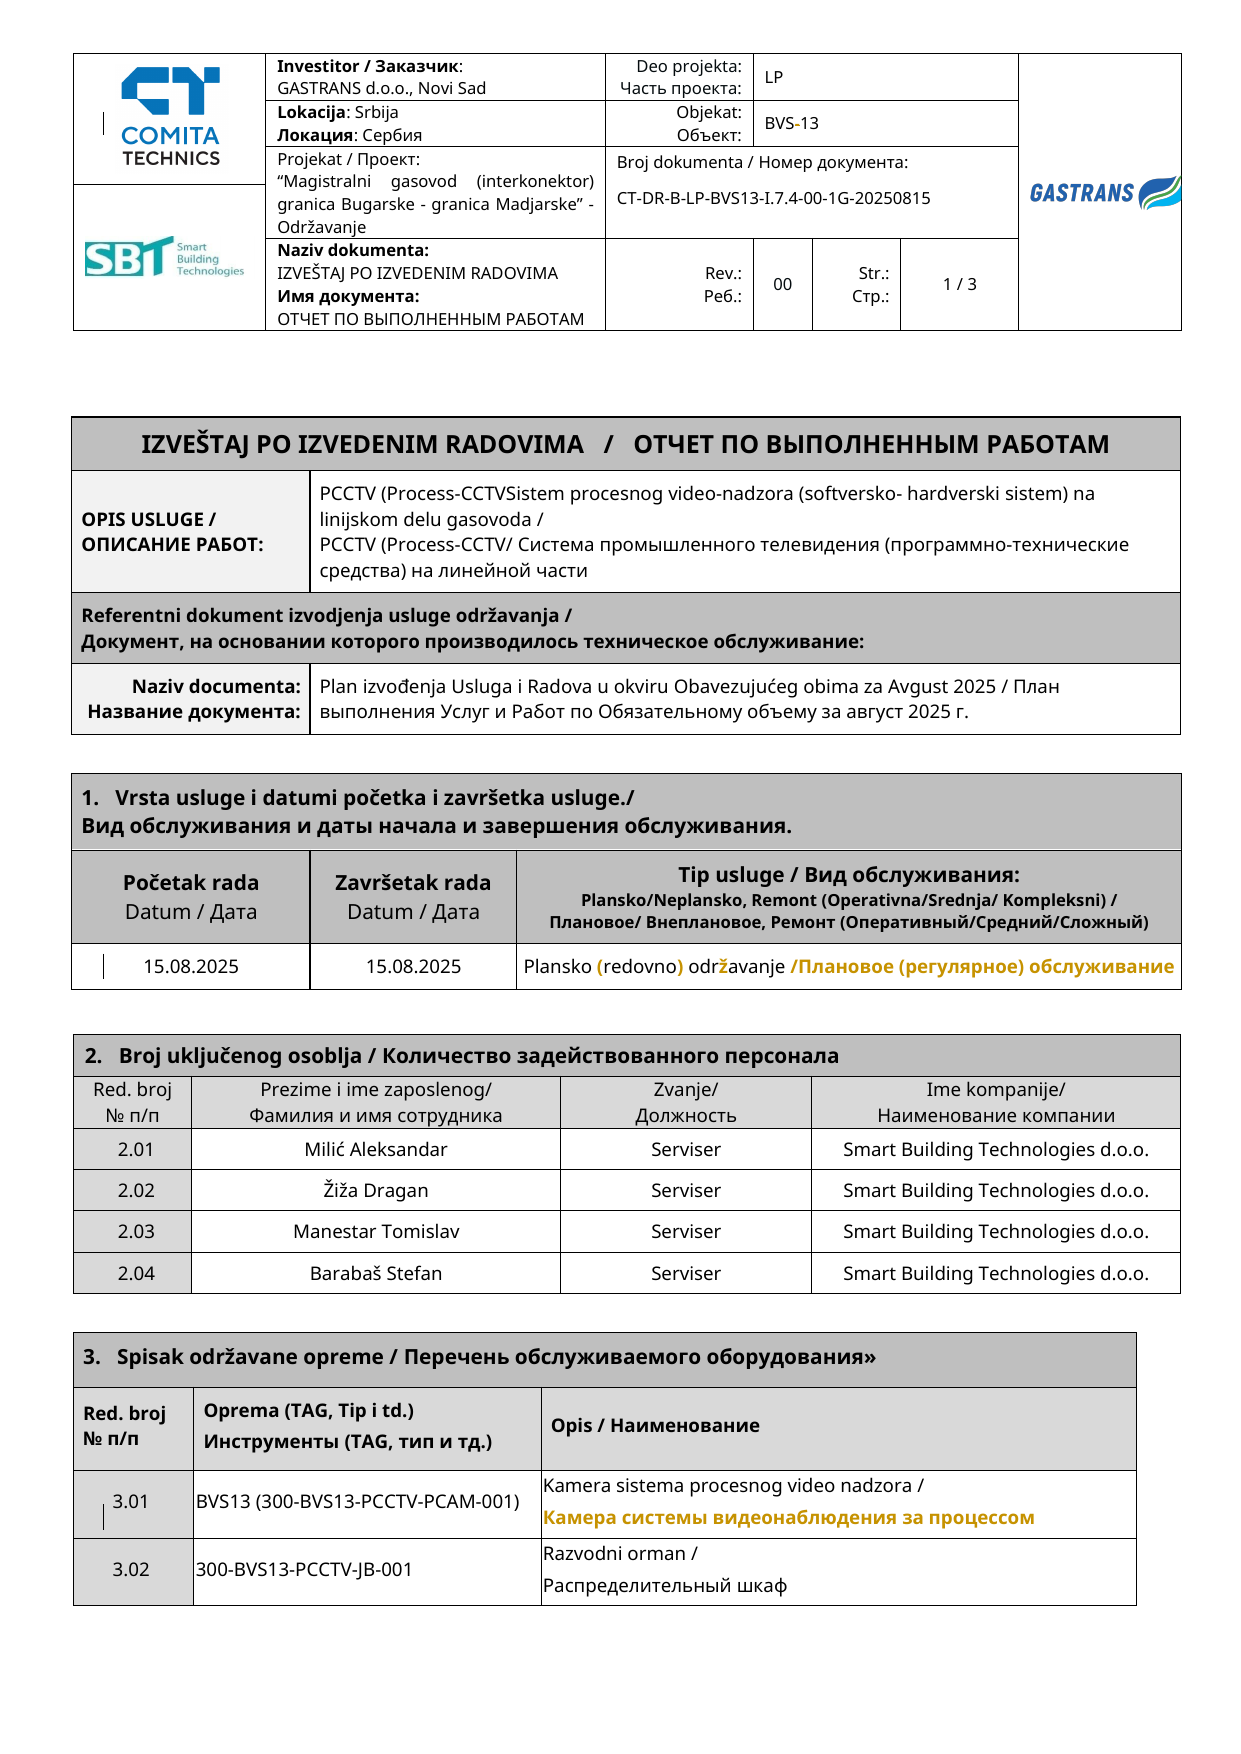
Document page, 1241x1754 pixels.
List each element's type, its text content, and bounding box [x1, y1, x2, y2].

table_cell [74, 1211, 191, 1252]
table_header 3. Spisak održavane opreme / Перечень обслуживаемого оборудования» [74, 1333, 1136, 1387]
table_cell Serviser [561, 1253, 811, 1293]
table_cell Opis / Наименование [542, 1388, 1136, 1470]
table_cell Razvodni orman / Распределительный шкаф [542, 1539, 1136, 1605]
table_cell Red. broj № п/п [74, 1077, 191, 1128]
table_cell Tip usluge / Вид обслуживания: Plansko/Neplansko, Remont (Operativna/Srednja/ Kompleksni) / Плановое/ Внеплановое, Ремонт (Оперативный/Средний/Сложный) [517, 851, 1181, 943]
table_cell 300-BVS13-PCCTV-JB-001 [194, 1539, 541, 1605]
table_header 2. Broj uključenog osoblja / Количество задействованного персонала [74, 1035, 1180, 1076]
picture [114, 64, 229, 174]
picture [1030, 172, 1182, 212]
table_cell Barabaš Stefan [192, 1253, 560, 1293]
table_cell Smart Building Technologies d.o.o. [812, 1129, 1180, 1169]
table_cell Oprema (TAG, Tip i td.) Инструменты (TAG, тип и тд.) [194, 1388, 541, 1470]
table_cell Manestar Tomislav [192, 1211, 560, 1252]
table_cell [74, 1539, 193, 1605]
table_cell Referentni dokument izvodjenja usluge održavanja / Документ, на основании которого производилось техническое обслуживание: [72, 593, 1180, 663]
table_cell 15.08.2025 [72, 944, 309, 988]
table_cell Naziv documenta: Название документа: [72, 664, 309, 734]
table_cell Red. broj № п/п [74, 1388, 193, 1470]
picture [85, 236, 255, 279]
table_cell BVS13 (300-BVS13-PCCTV-PCAM-001) [194, 1471, 541, 1538]
table_header 1. Vrsta usluge i datumi početka i završetka usluge./ Вид обслуживания и даты начала и завершения обслуживания. [72, 774, 1181, 849]
table_cell Serviser [561, 1129, 811, 1169]
table_cell Kamera sistema procesnog video nadzora / Камера системы видеонаблюдения за процессом [542, 1471, 1136, 1538]
table_cell PCCTV (Process-CCTVSistem procesnog video-nadzora (softversko- hardverski sistem) na linijskom delu gasovoda / PCCTV (Process-CCTV/ Система промышленного телевидения (программно-технические средства) на линейной части [311, 471, 1180, 592]
table_cell Plansko (redovno) održavanje /Плановое (регулярное) обслуживание [517, 944, 1181, 988]
table_cell Početak rada Datum / Дата [72, 851, 309, 943]
table_cell Zvanje/ Должность [561, 1077, 811, 1128]
table_cell OPIS USLUGE / ОПИСАНИЕ РАБОТ: [72, 471, 309, 592]
table_cell 15.08.2025 [311, 944, 516, 988]
table_cell Serviser [561, 1211, 811, 1252]
table_cell Milić Aleksandar [192, 1129, 560, 1169]
table_cell Serviser [561, 1170, 811, 1210]
table_cell Prezime i ime zaposlenog/ Фамилия и имя сотрудника [192, 1077, 560, 1128]
table_cell Plan izvođenja Usluga i Radova u okviru Obavezujućeg obima za Avgust 2025 / План выполнения Услуг и Работ по Обязательному объему за август 2025 г. [311, 664, 1180, 734]
table_cell [74, 1471, 193, 1538]
table_cell Smart Building Technologies d.o.o. [812, 1170, 1180, 1210]
table_cell Smart Building Technologies d.o.o. [812, 1253, 1180, 1293]
table_header Izveštaj po izvedenim radovima / Отчет по выполненным работам [72, 418, 1180, 470]
table_cell Smart Building Technologies d.o.o. [812, 1211, 1180, 1252]
table_cell Ime kompanije/ Наименование компании [812, 1077, 1180, 1128]
table_cell Završetak rada Datum / Дата [311, 851, 516, 943]
table_cell [74, 1170, 191, 1210]
table_cell [74, 1253, 191, 1293]
table_cell Žiža Dragan [192, 1170, 560, 1210]
table_cell [74, 1129, 191, 1169]
